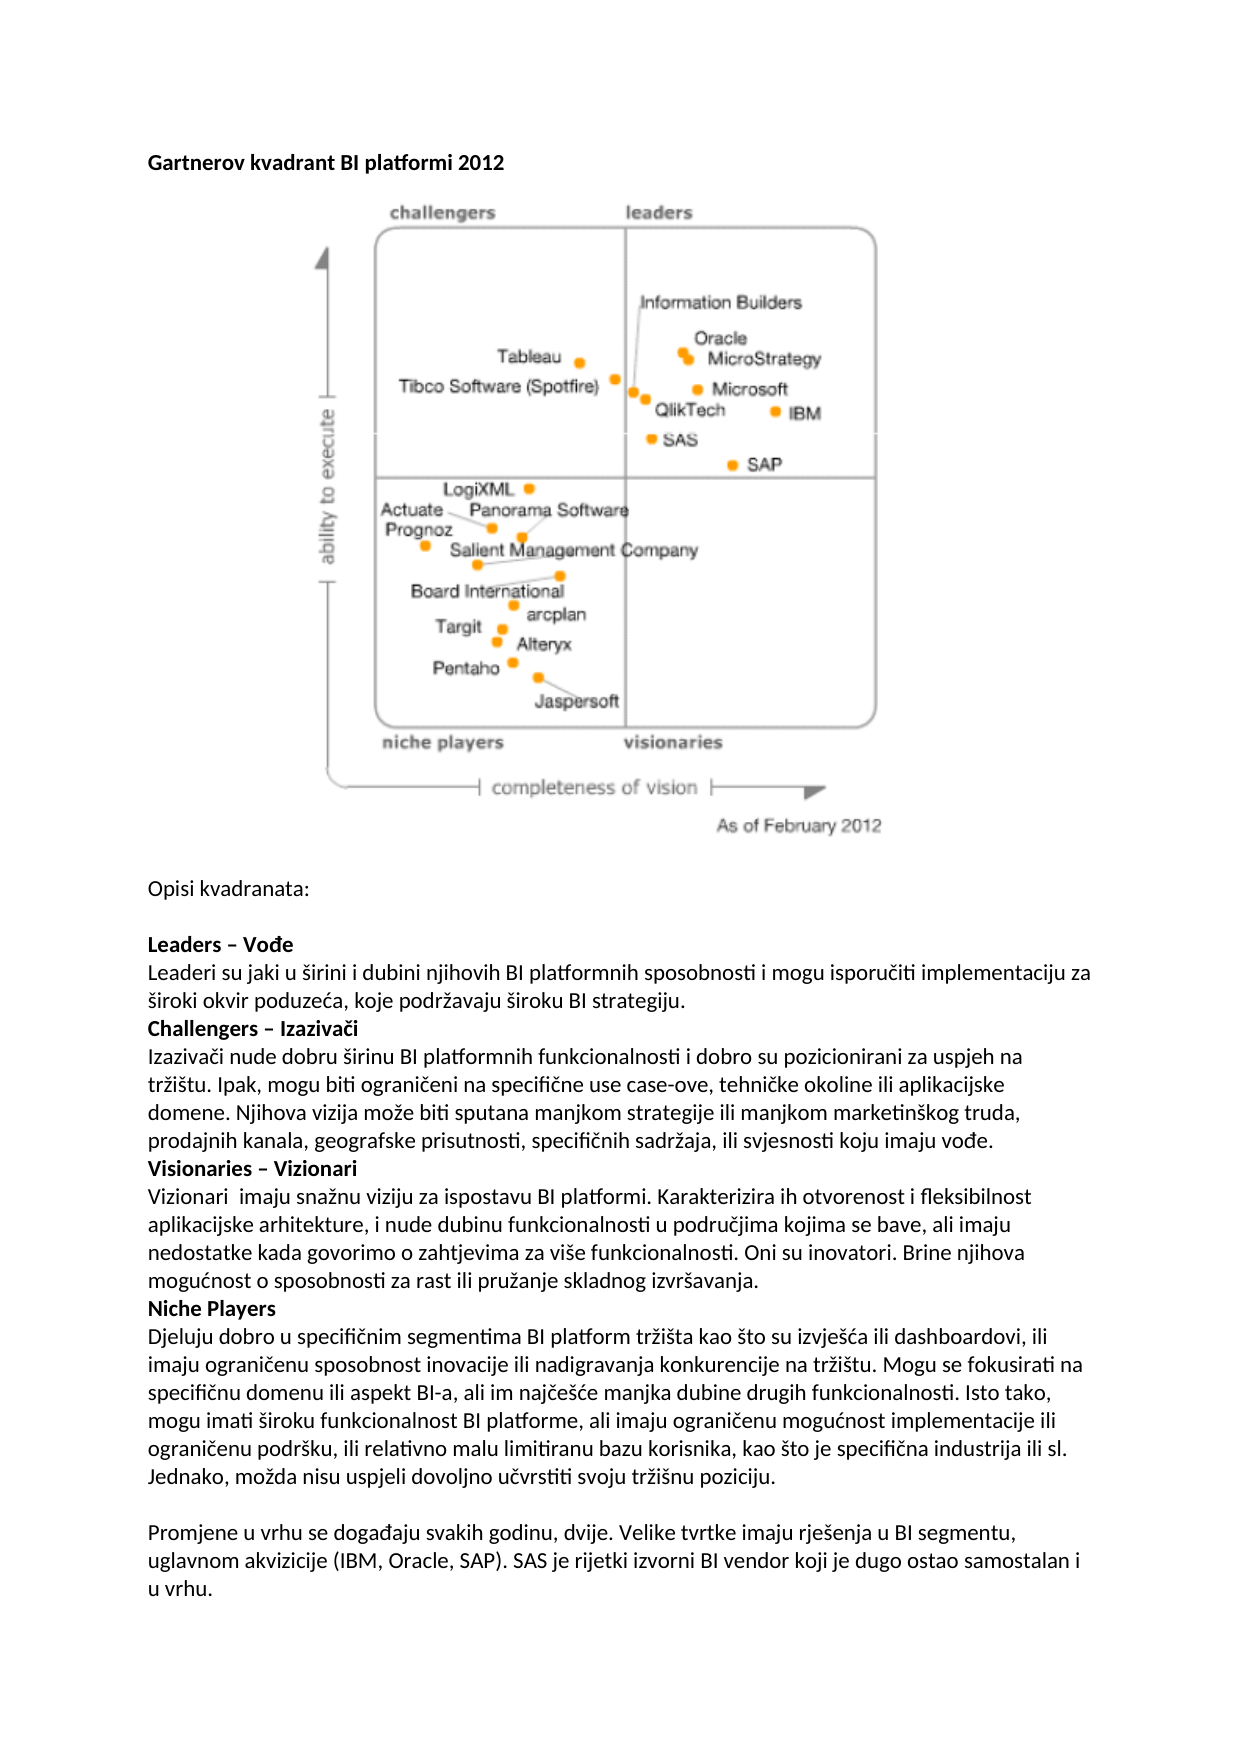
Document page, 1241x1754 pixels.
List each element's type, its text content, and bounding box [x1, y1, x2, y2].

text Leaders – Vođe [148, 930, 1093, 958]
text Gartnerov kvadrant BI platformi 2012 [148, 148, 1093, 176]
text Challengers – Izazivači [148, 1014, 1093, 1042]
text Promjene u vrhu se događaju svakih godinu, dvije. Velike tvrtke imaju rješenja u BI segmentu, uglavnom akvizicije (IBM, Oracle, SAP). SAS je rijetki izvorni BI vendor koji je dugo ostao samostalan i u vrhu. [148, 1518, 1093, 1602]
text Djeluju dobro u specifičnim segmentima BI platform tržišta kao što su izvješća ili dashboardovi, ili imaju ograničenu sposobnost inovacije ili nadigravanja konkurencije na tržištu. Mogu se fokusirati na specifičnu domenu ili aspekt BI-a, ali im najčešće manjka dubine drugih funkcionalnosti. Isto tako, mogu imati široku funkcionalnost BI platforme, ali imaju ograničenu mogućnost implementacije ili ograničenu podršku, ili relativno malu limitiranu bazu korisnika, kao što je specifična industrija ili sl. Jednako, možda nisu uspjeli dovoljno učvrstiti svoju tržišnu poziciju. [148, 1322, 1093, 1490]
text Niche Players [148, 1294, 1093, 1322]
text Visionaries – Vizionari [148, 1154, 1093, 1182]
text Opisi kvadranata: [148, 874, 1093, 902]
text Vizionari imaju snažnu viziju za ispostavu BI platformi. Karakterizira ih otvorenost i fleksibilnost aplikacijske arhitekture, i nude dubinu funkcionalnosti u područjima kojima se bave, ali imaju nedostatke kada govorimo o zahtjevima za više funkcionalnosti. Oni su inovatori. Brine njihova mogućnost o sposobnosti za rast ili pružanje skladnog izvršavanja. [148, 1182, 1093, 1294]
picture [302, 175, 939, 846]
text Izazivači nude dobru širinu BI platformnih funkcionalnosti i dobro su pozicionirani za uspjeh na tržištu. Ipak, mogu biti ograničeni na specifične use case-ove, tehničke okoline ili aplikacijske domene. Njihova vizija može biti sputana manjkom strategije ili manjkom marketinškog truda, prodajnih kanala, geografske prisutnosti, specifičnih sadržaja, ili svjesnosti koju imaju vođe. [148, 1042, 1093, 1154]
text Leaderi su jaki u širini i dubini njihovih BI platformnih sposobnosti i mogu isporučiti implementaciju za široki okvir poduzeća, koje podržavaju široku BI strategiju. [148, 958, 1093, 1014]
